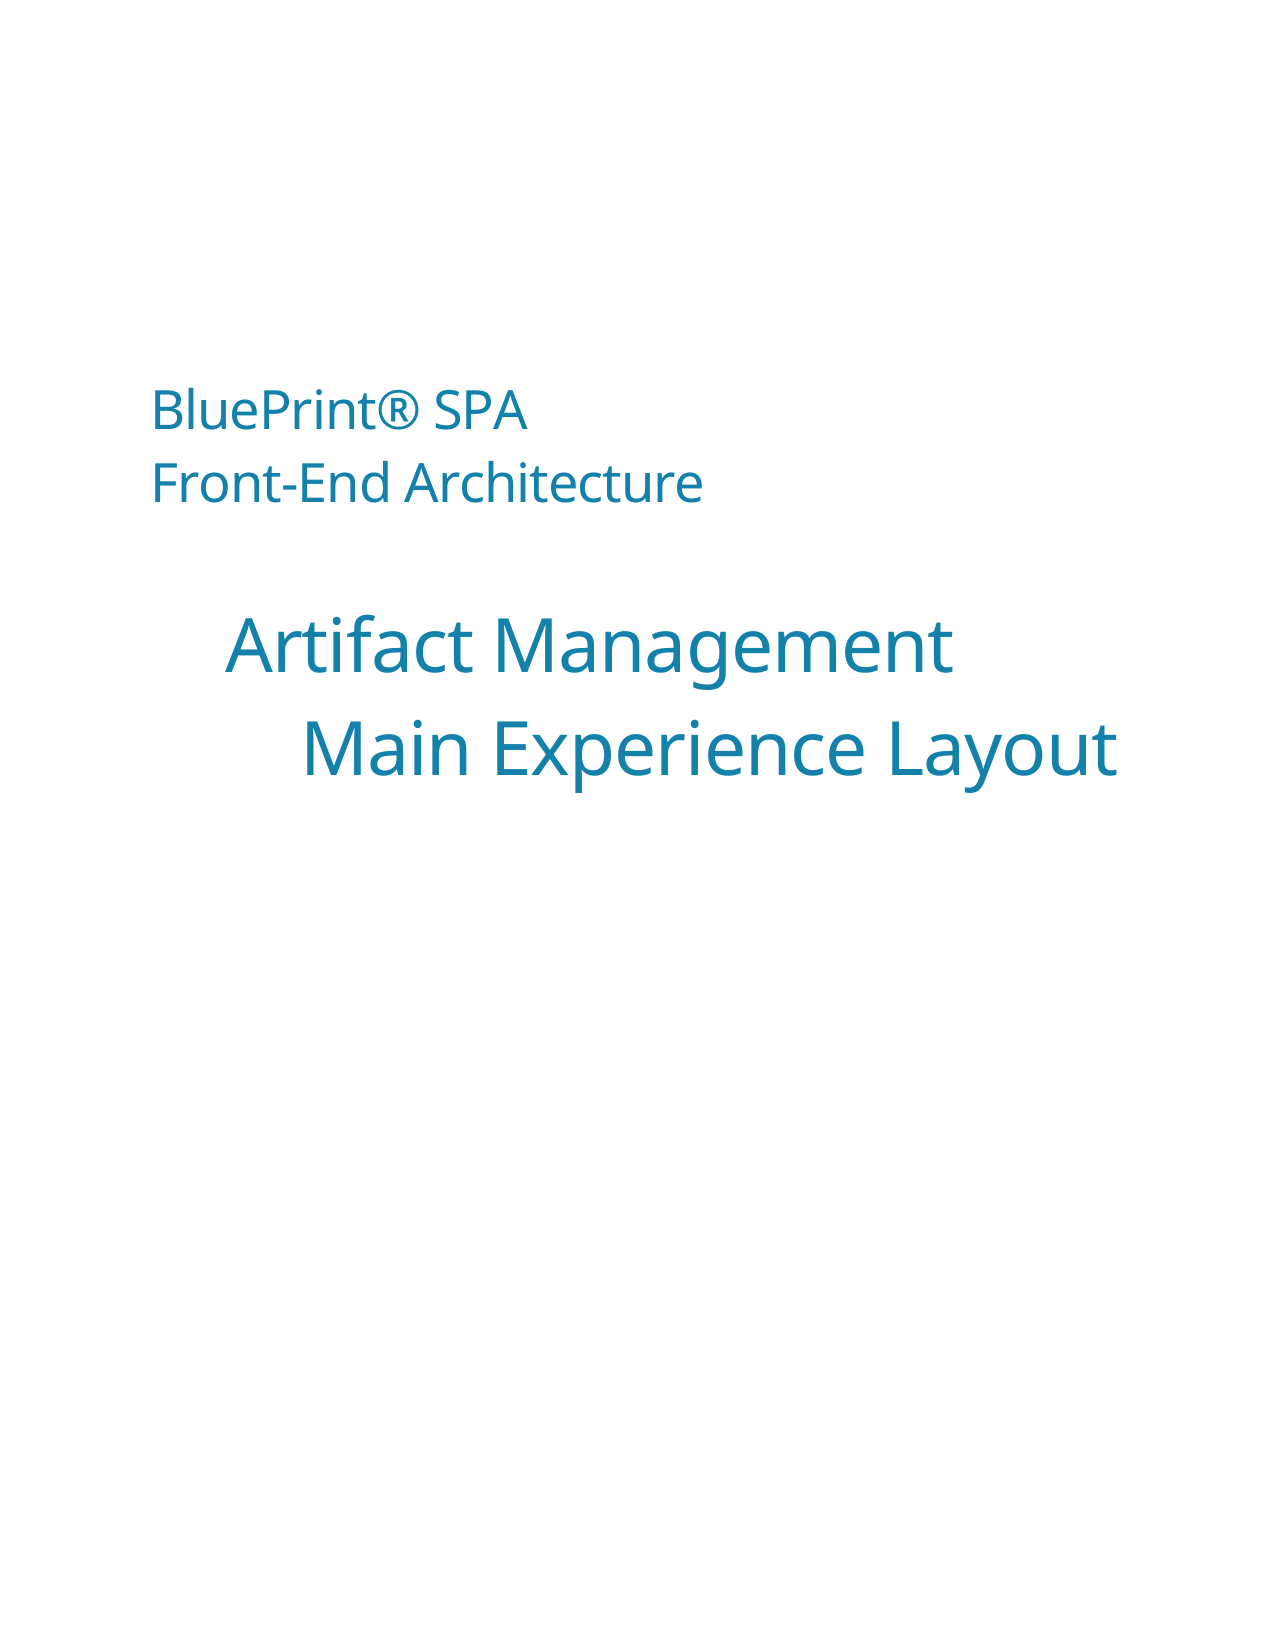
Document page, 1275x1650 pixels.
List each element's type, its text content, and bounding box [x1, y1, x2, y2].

title Artifact Management [150, 592, 1125, 695]
title BluePrint® SPA [150, 371, 1125, 445]
title Main Experience Layout [150, 695, 1125, 797]
title Front-End Architecture [150, 445, 1125, 519]
